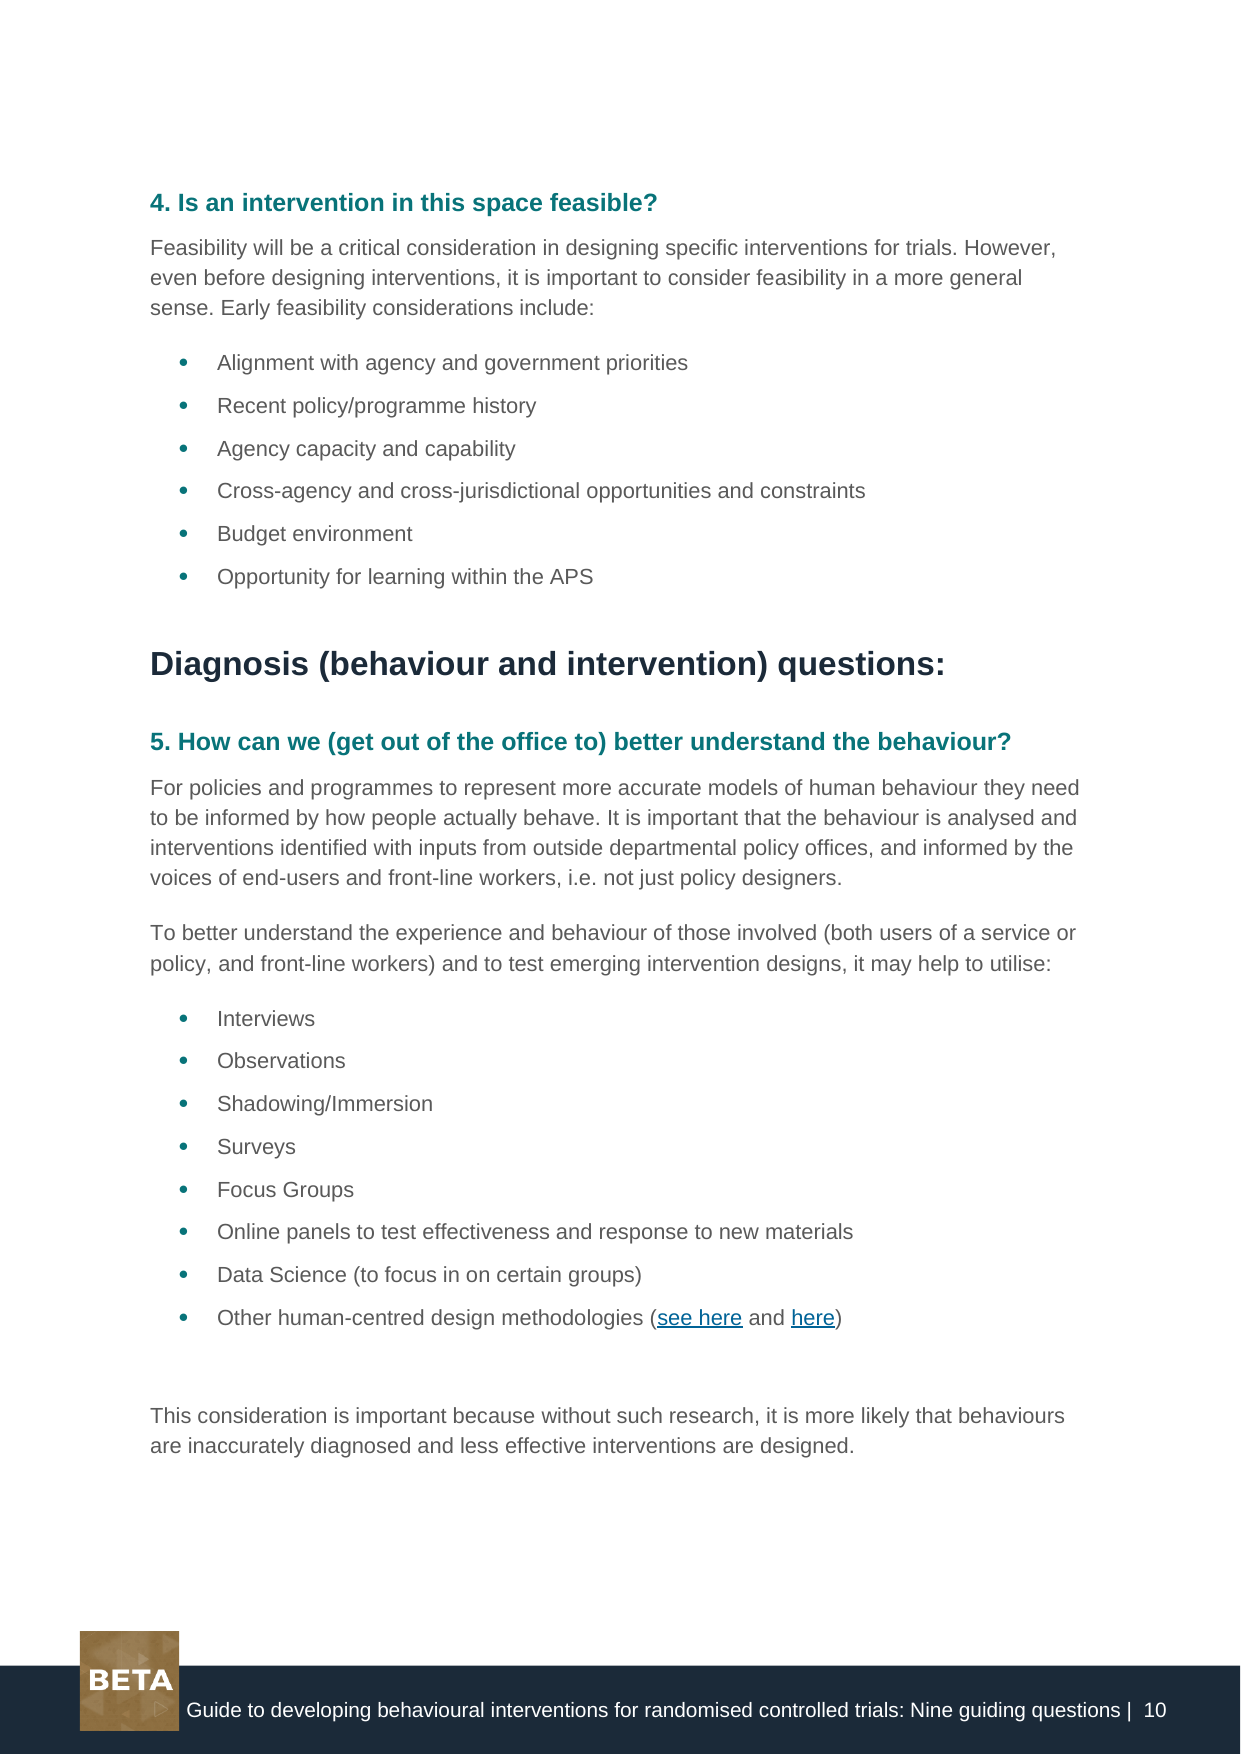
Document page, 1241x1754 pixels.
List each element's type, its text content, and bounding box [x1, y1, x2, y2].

text Feasibility will be a critical consideration in designing specific interventions for trials. However, even before designing interventions, it is important to consider feasibility in a more general sense. Early feasibility considerations include: [150, 234, 1090, 320]
text To better understand the experience and behaviour of those involved (both users of a service or policy, and front-line workers) and to test emerging intervention designs, it may help to utilise: [150, 920, 1090, 976]
text Opportunity for learning within the APS [179, 564, 1090, 589]
subtitle Diagnosis (behaviour and intervention) questions: [150, 644, 1090, 682]
text Agency capacity and capability [179, 436, 1090, 461]
text For policies and programmes to represent more accurate models of human behaviour they need to be informed by how people actually behave. It is important that the behaviour is analysed and interventions identified with inputs from outside departmental policy offices, and informed by the voices of end-users and front-line workers, i.e. not just policy designers. [150, 774, 1090, 890]
text Interviews [179, 1006, 1090, 1031]
text Data Science (to focus in on certain groups) [179, 1262, 1090, 1287]
text Online panels to test effectiveness and response to new materials [179, 1219, 1090, 1244]
text Focus Groups [179, 1176, 1090, 1202]
text Alignment with agency and government priorities [179, 350, 1090, 375]
text This consideration is important because without such research, it is more likely that behaviours are inaccurately diagnosed and less effective interventions are designed. [150, 1402, 1090, 1458]
text Observations [179, 1048, 1090, 1073]
text Other human-centred design methodologies (see here and here) [179, 1304, 1090, 1330]
subtitle 4. Is an intervention in this space feasible? [150, 187, 1090, 216]
subtitle 5. How can we (get out of the office to) better understand the behaviour? [150, 727, 1090, 756]
text Cross-agency and cross-jurisdictional opportunities and constraints [179, 478, 1090, 503]
text Budget environment [179, 521, 1090, 546]
text Surveys [179, 1134, 1090, 1159]
text Recent policy/programme history [179, 393, 1090, 418]
text Shadowing/Immersion [179, 1091, 1090, 1116]
picture [79, 1631, 180, 1731]
